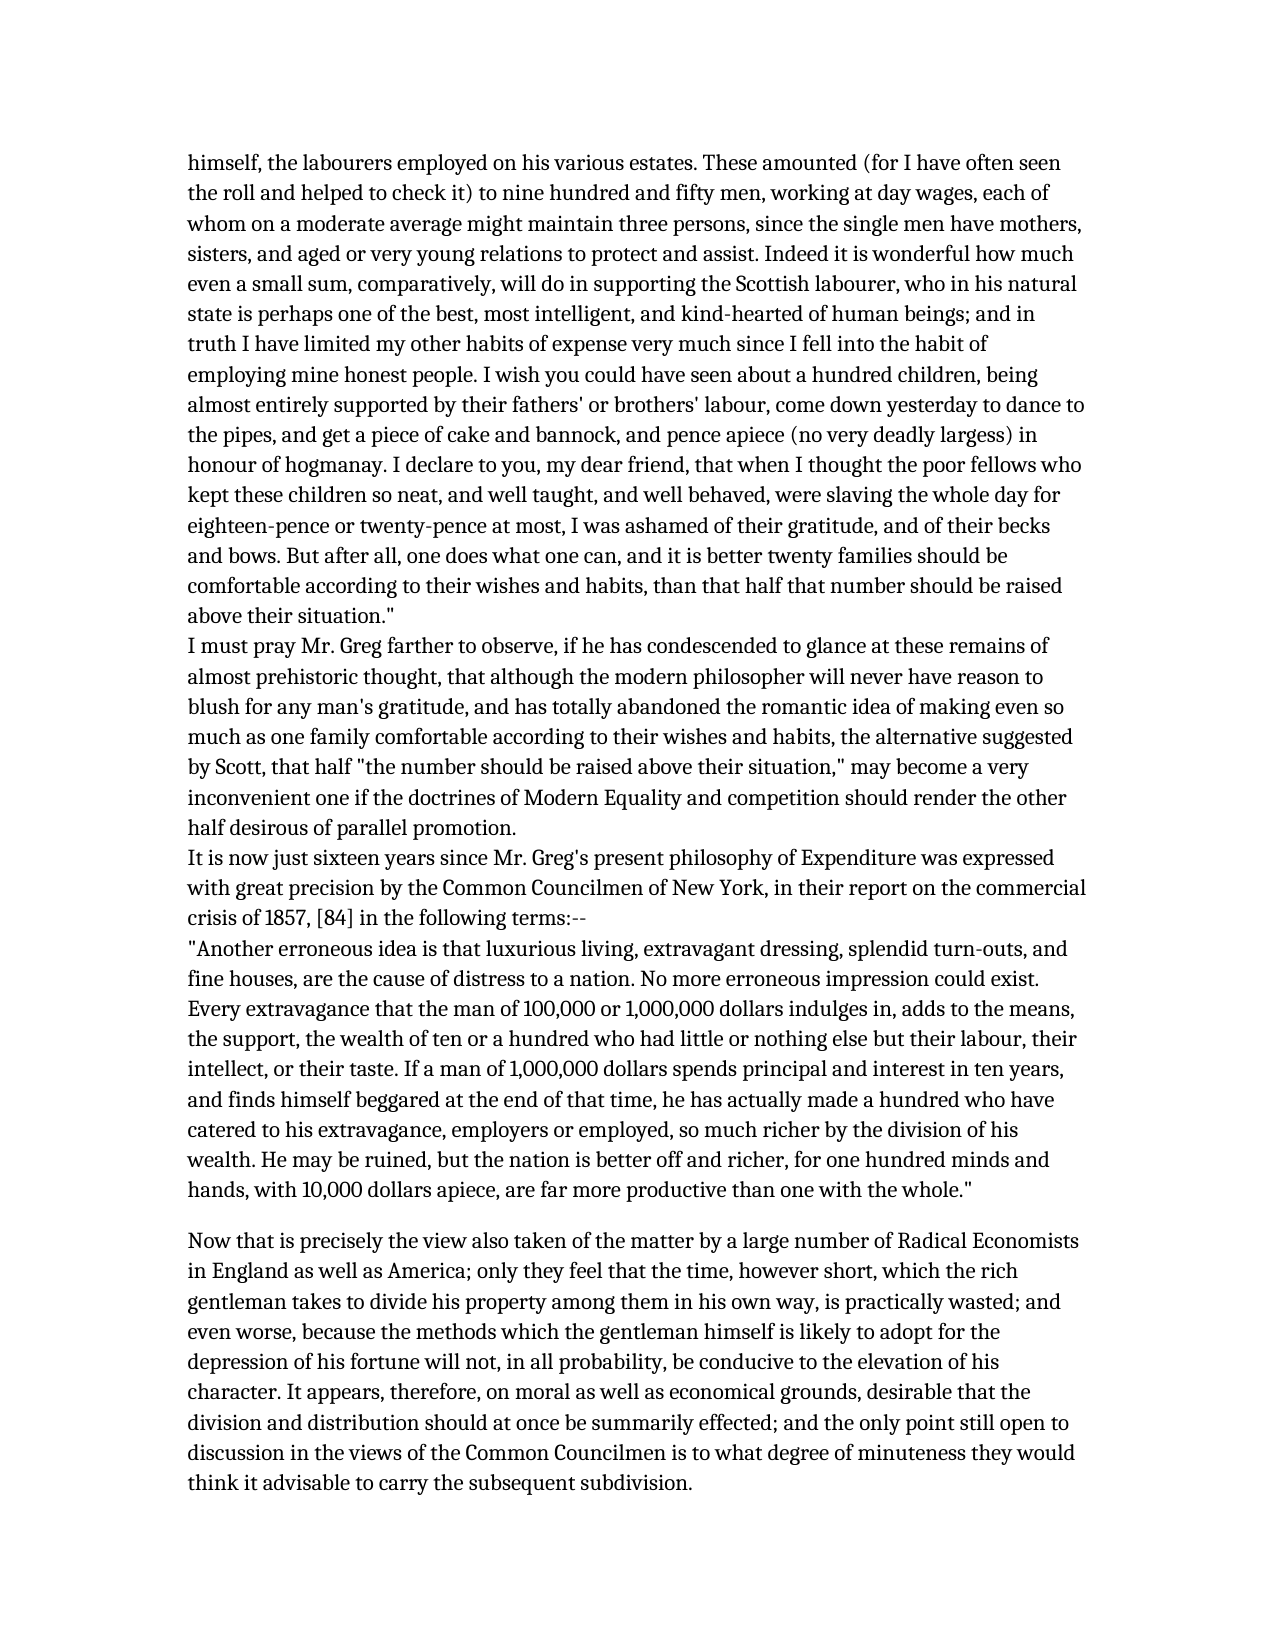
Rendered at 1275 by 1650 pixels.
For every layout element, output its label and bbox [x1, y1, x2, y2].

text [187, 1228, 1087, 1496]
text [187, 150, 1087, 1203]
